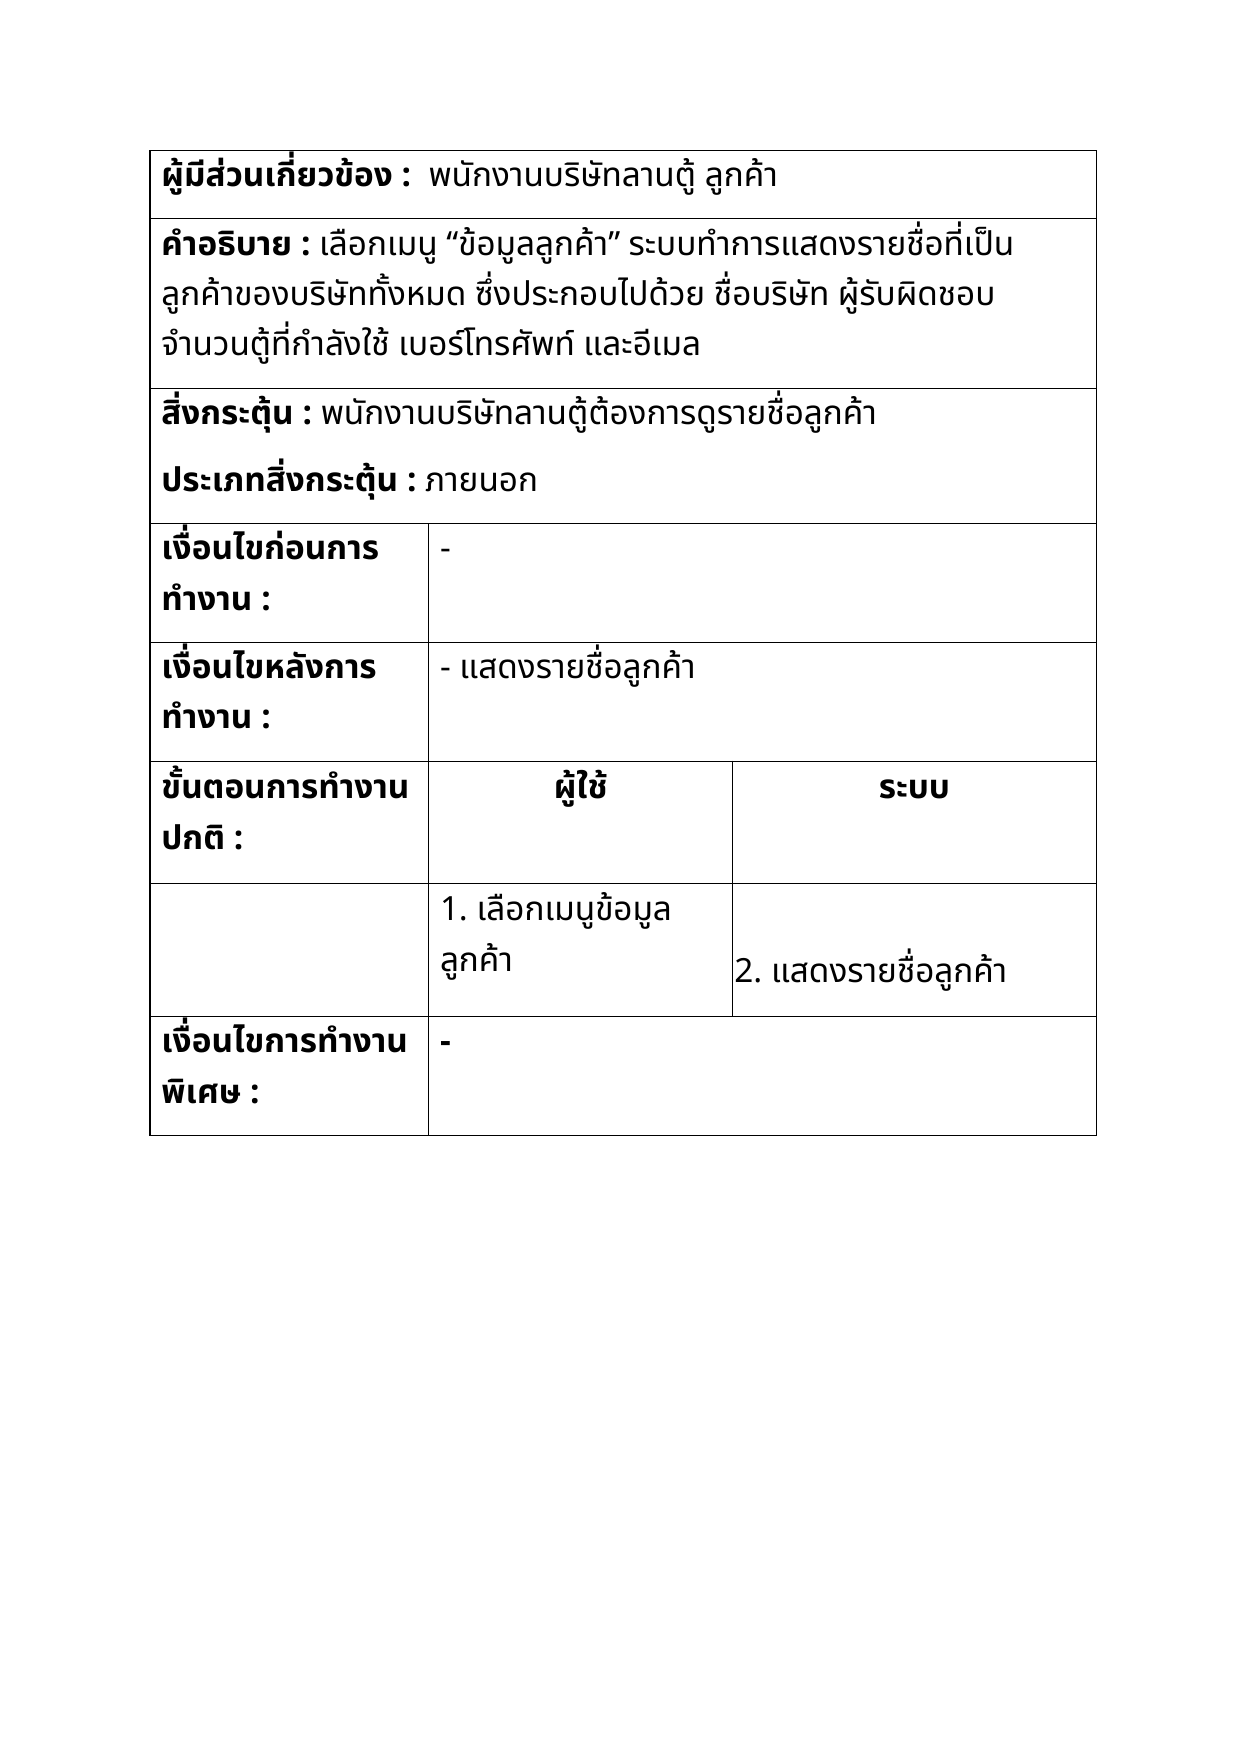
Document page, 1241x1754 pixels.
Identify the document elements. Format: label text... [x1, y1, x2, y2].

table_cell - [429, 524, 1096, 642]
table_cell เงื่อนไขก่อนการทำงาน : [151, 524, 428, 642]
table_cell - [429, 1017, 1096, 1135]
table_cell สิ่งกระตุ้น : พนักงานบริษัทลานตู้ต้องการดูรายชื่อลูกค้า ประเภทสิ่งกระตุ้น : ภายนอก [151, 389, 1096, 523]
table_cell คำอธิบาย : เลือกเมนู “ข้อมูลลูกค้า” ระบบทำการแสดงรายชื่อที่เป็นลูกค้าของบริษัททั้งหมด ซึ่งประกอบไปด้วย ชื่อบริษัท ผู้รับผิดชอบ จำนวนตู้ที่กำลังใช้ เบอร์โทรศัพท์ และอีเมล [151, 219, 1096, 387]
table_cell เงื่อนไขการทํางานพิเศษ : [151, 1017, 428, 1135]
table_cell 2. แสดงรายชื่อลูกค้า [733, 884, 1096, 1016]
table_cell ระบบ [733, 762, 1096, 882]
table_cell ผู้ใช้ [429, 762, 732, 882]
table_cell ผู้มีส่วนเกี่ยวข้อง : พนักงานบริษัทลานตู้ ลูกค้า [151, 151, 1096, 218]
table_cell 1. เลือกเมนูข้อมูลลูกค้า [429, 884, 732, 1016]
table_cell เงื่อนไขหลังการทำงาน : [151, 643, 428, 761]
table_cell - แสดงรายชื่อลูกค้า [429, 643, 1096, 761]
table_cell [151, 884, 428, 1016]
table_cell ขั้นตอนการทํางานปกติ : [151, 762, 428, 882]
